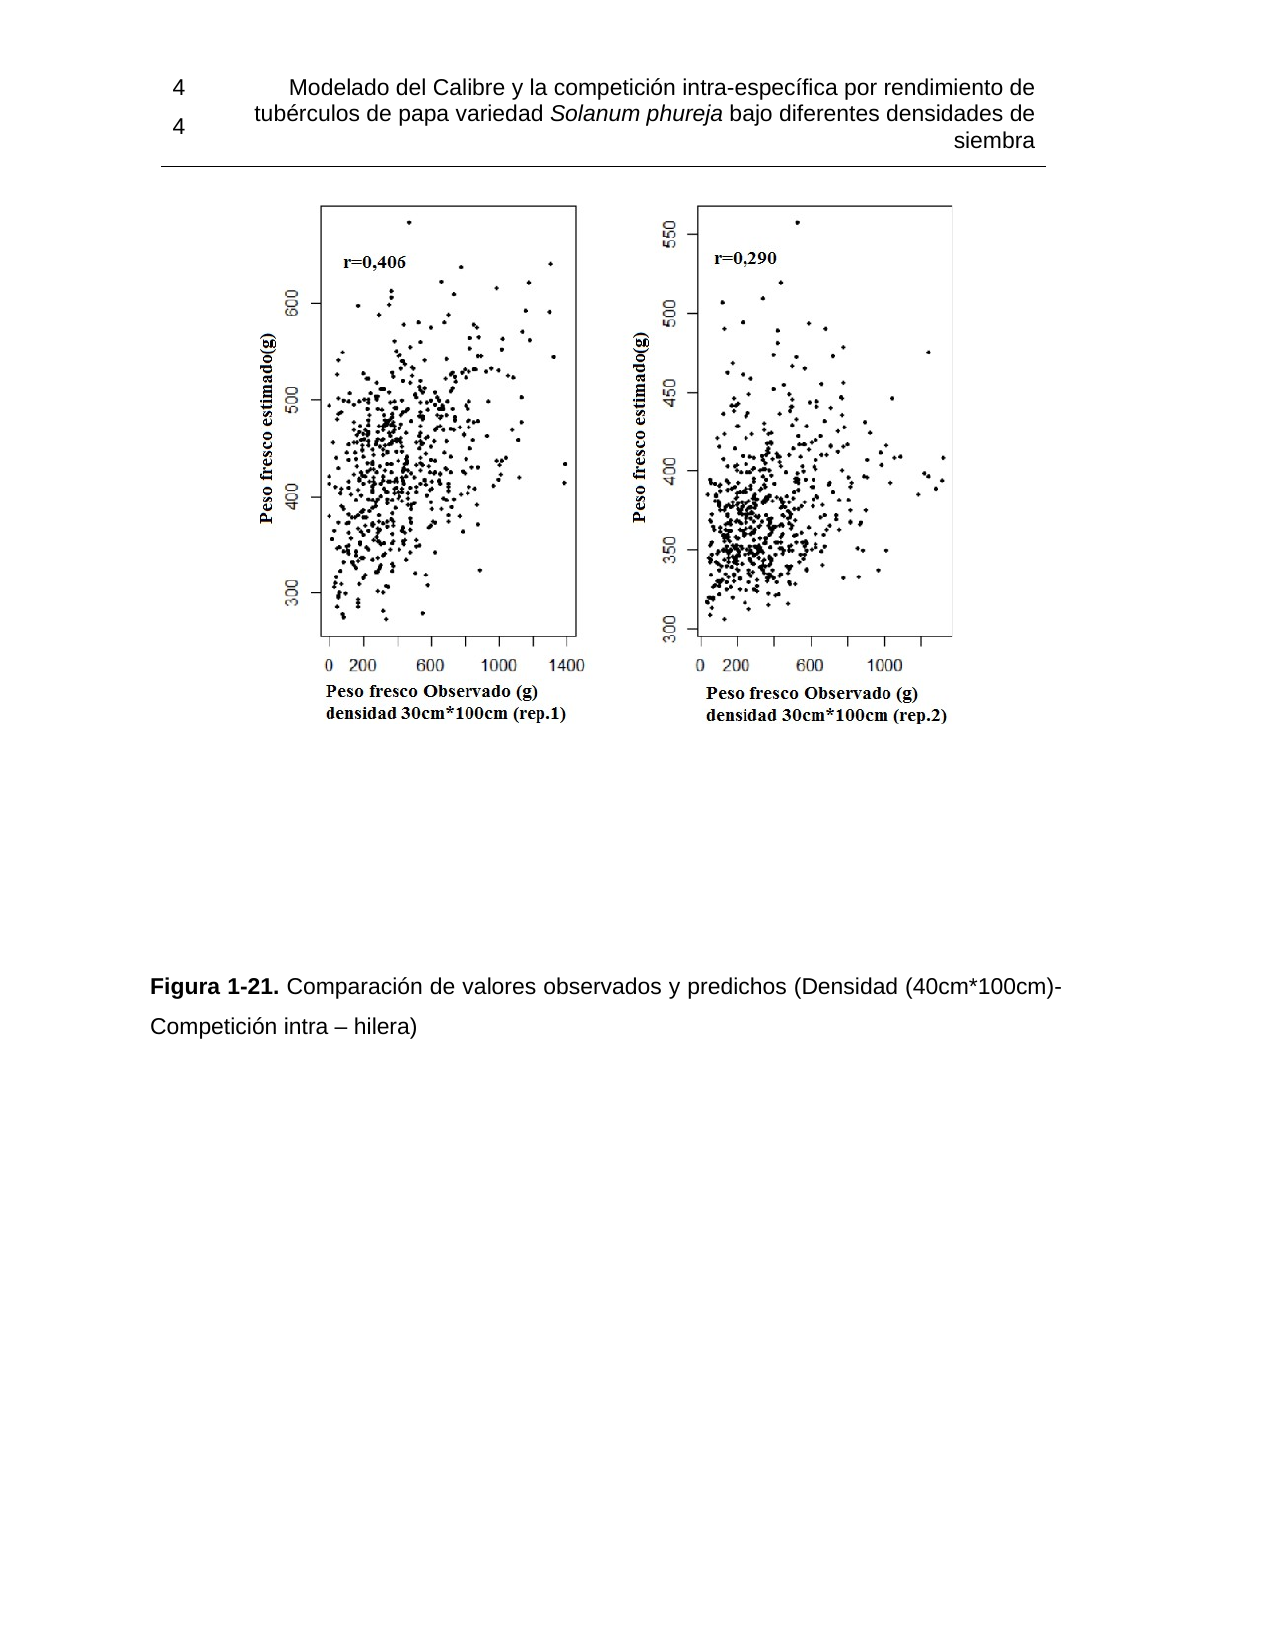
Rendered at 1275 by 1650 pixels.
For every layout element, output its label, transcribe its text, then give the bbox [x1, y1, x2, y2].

picture [260, 205, 953, 724]
